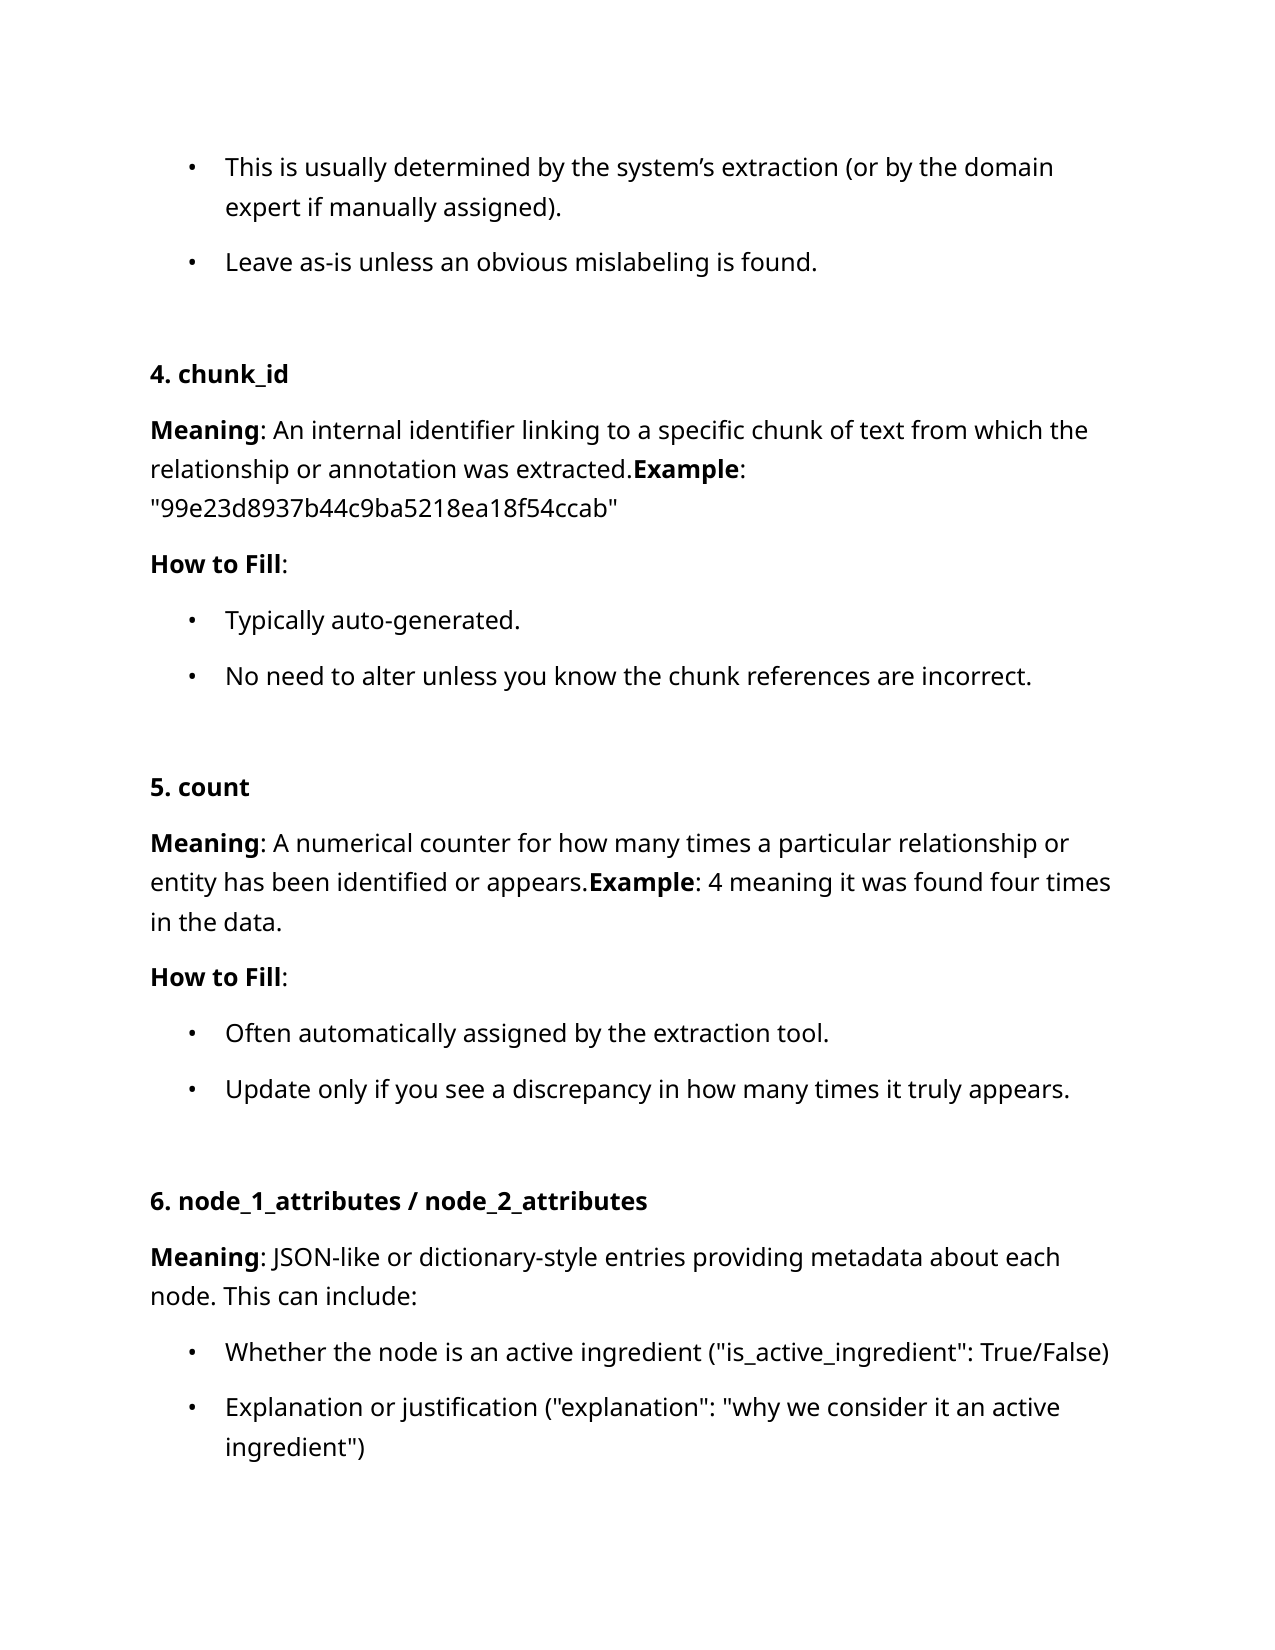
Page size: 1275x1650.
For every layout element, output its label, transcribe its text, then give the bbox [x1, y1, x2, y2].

text How to Fill: [150, 547, 1125, 581]
text How to Fill: [150, 960, 1125, 994]
list Update only if you see a discrepancy in how many times it truly appears. [187, 1072, 1125, 1106]
list Explanation or justification ("explanation": "why we consider it an active ingredient") [187, 1390, 1125, 1463]
text Meaning: An internal identifier linking to a specific chunk of text from which the relationship or annotation was extracted. Example: "99e23d8937b44c9ba5218ea18f54ccab" [150, 412, 1125, 525]
list This is usually determined by the system’s extraction (or by the domain expert if manually assigned). [187, 150, 1125, 223]
text 5. count [150, 770, 1125, 804]
list Whether the node is an active ingredient ("is_active_ingredient": True/False) [187, 1334, 1125, 1368]
list Typically auto-generated. [187, 602, 1125, 637]
list Leave as-is unless an obvious mislabeling is found. [187, 245, 1125, 279]
text Meaning: JSON-like or dictionary-style entries providing metadata about each node. This can include: [150, 1239, 1125, 1312]
list No need to alter unless you know the chunk references are incorrect. [187, 658, 1125, 692]
text 6. node_1_attributes / node_2_attributes [150, 1183, 1125, 1217]
list Often automatically assigned by the extraction tool. [187, 1016, 1125, 1050]
text 4. chunk_id [150, 357, 1125, 391]
text Meaning: A numerical counter for how many times a particular relationship or entity has been identified or appears. Example: 4 meaning it was found four times in the data. [150, 826, 1125, 938]
